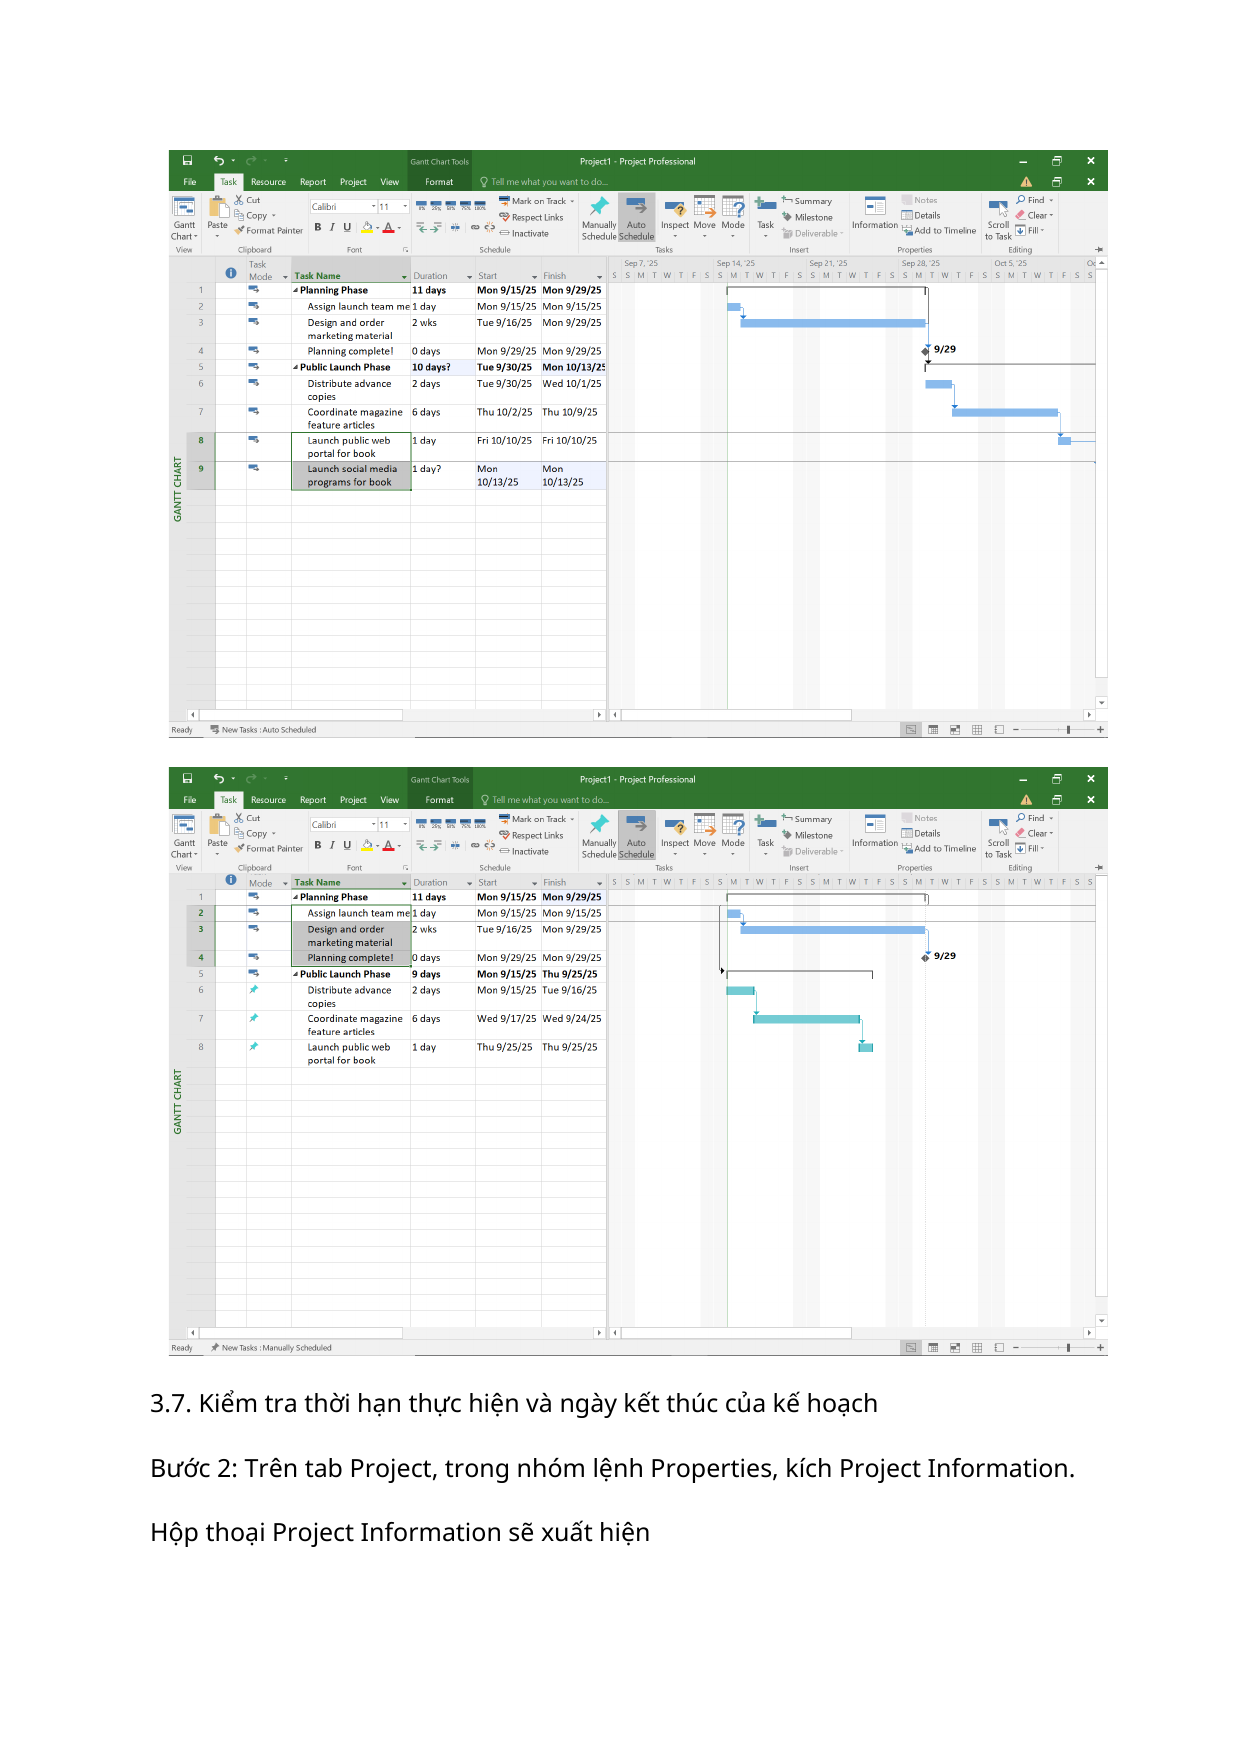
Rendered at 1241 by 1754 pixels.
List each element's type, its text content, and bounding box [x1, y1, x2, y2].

text Bước 2: Trên tab Project, trong nhóm lệnh Properties, kích Project Information. [150, 1450, 1090, 1484]
text 3.7. Kiểm tra thời hạn thực hiện và ngày kết thúc của kế hoạch [150, 1386, 1090, 1420]
text Hộp thoại Project Information sẽ xuất hiện [150, 1515, 1090, 1549]
